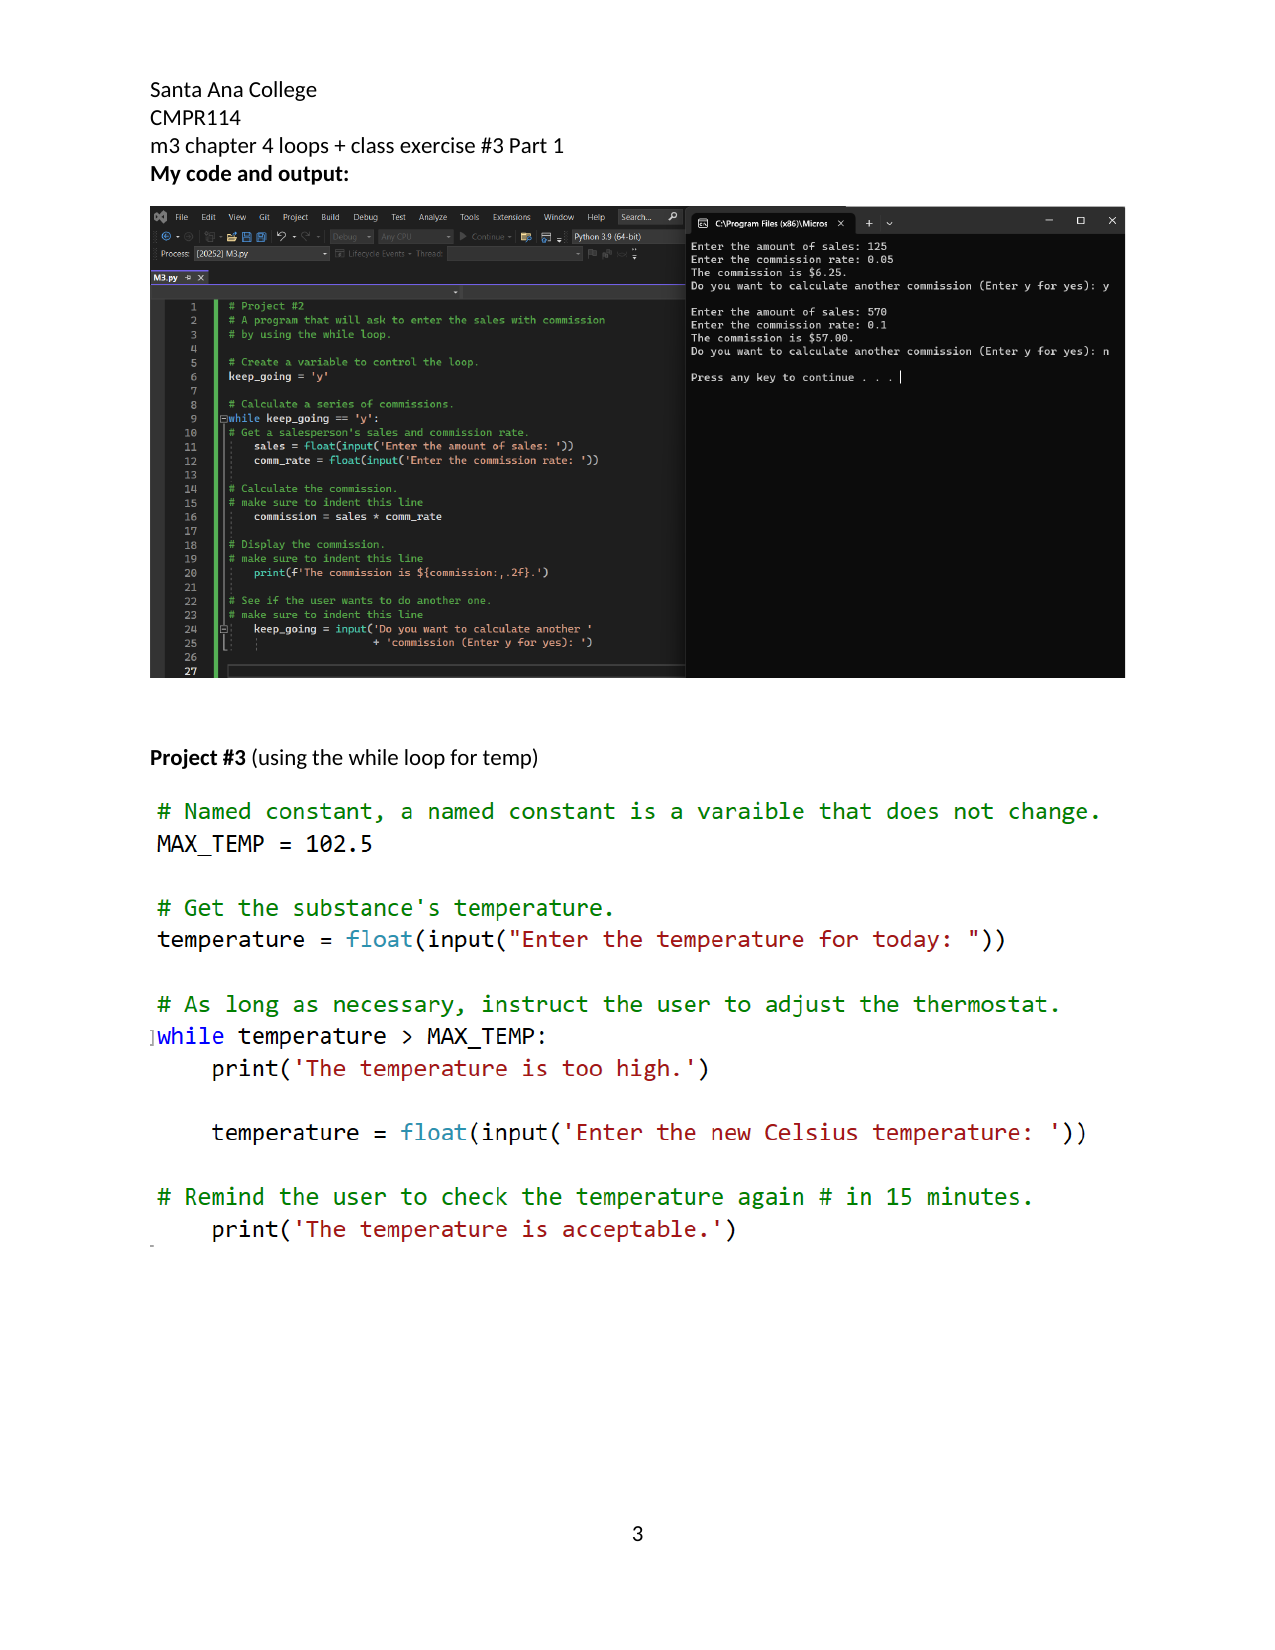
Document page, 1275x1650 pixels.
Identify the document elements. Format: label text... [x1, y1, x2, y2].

text My code and output: [150, 159, 1125, 187]
picture [150, 206, 1125, 678]
text Project #3 (using the while loop for temp) [150, 743, 1125, 771]
